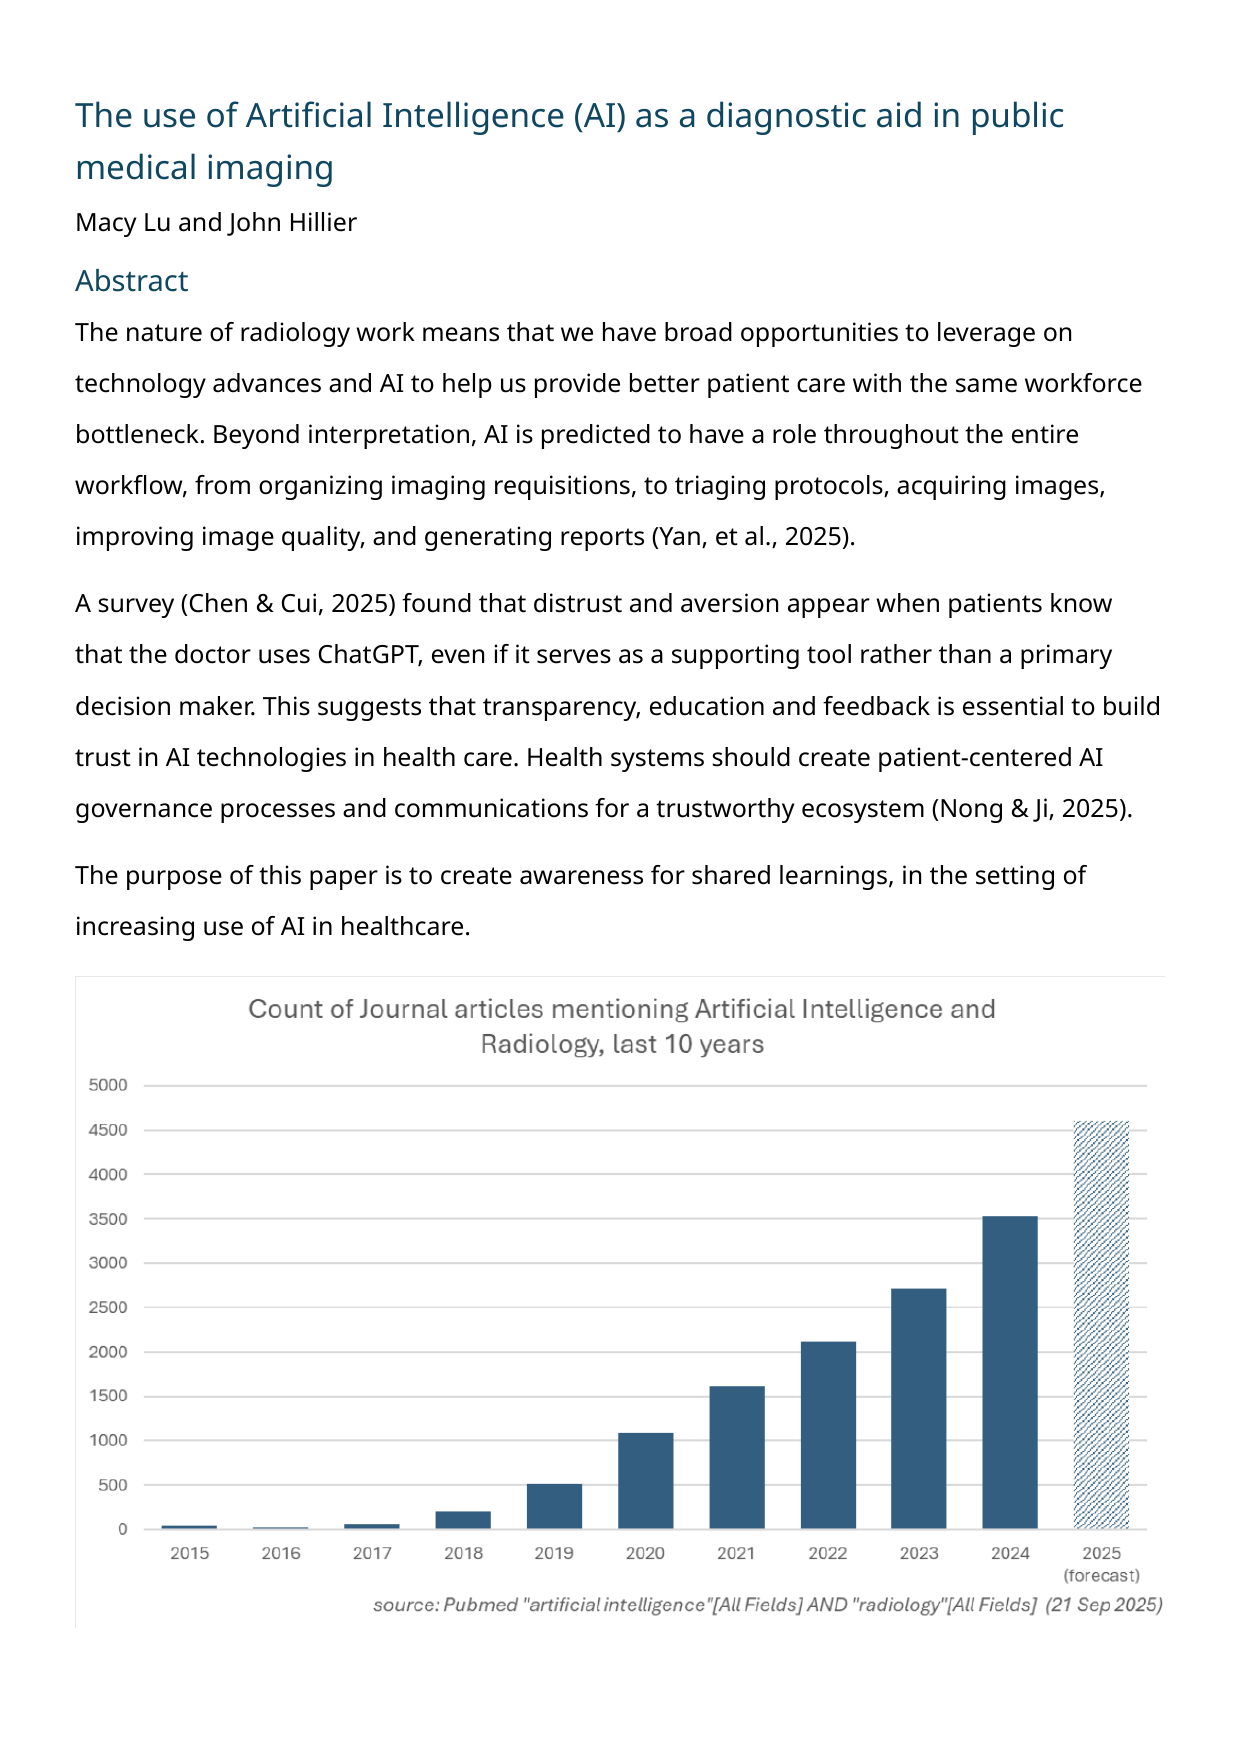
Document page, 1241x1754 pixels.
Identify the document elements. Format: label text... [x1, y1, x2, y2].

text A survey (Chen & Cui, 2025) found that distrust and aversion appear when patients know that the doctor uses ChatGPT, even if it serves as a supporting tool rather than a primary decision maker. This suggests that transparency, education and feedback is essential to build trust in AI technologies in health care. Health systems should create patient-centered AI governance processes and communications for a trustworthy ecosystem (Nong & Ji, 2025). [75, 586, 1165, 824]
text The purpose of this paper is to create awareness for shared learnings, in the setting of increasing use of AI in healthcare. [75, 858, 1165, 943]
text Macy Lu and John Hillier [75, 204, 1165, 238]
text The nature of radiology work means that we have broad opportunities to leverage on technology advances and AI to help us provide better patient care with the same workforce bottleneck. Beyond interpretation, AI is predicted to have a role throughout the entire workflow, from organizing imaging requisitions, to triaging protocols, acquiring images, improving image quality, and generating reports (Yan, et al., 2025). [75, 314, 1165, 552]
picture [75, 976, 1166, 1628]
subtitle The use of Artificial Intelligence (AI) as a diagnostic aid in public medical imaging [75, 92, 1165, 189]
subtitle Abstract [75, 260, 1165, 300]
